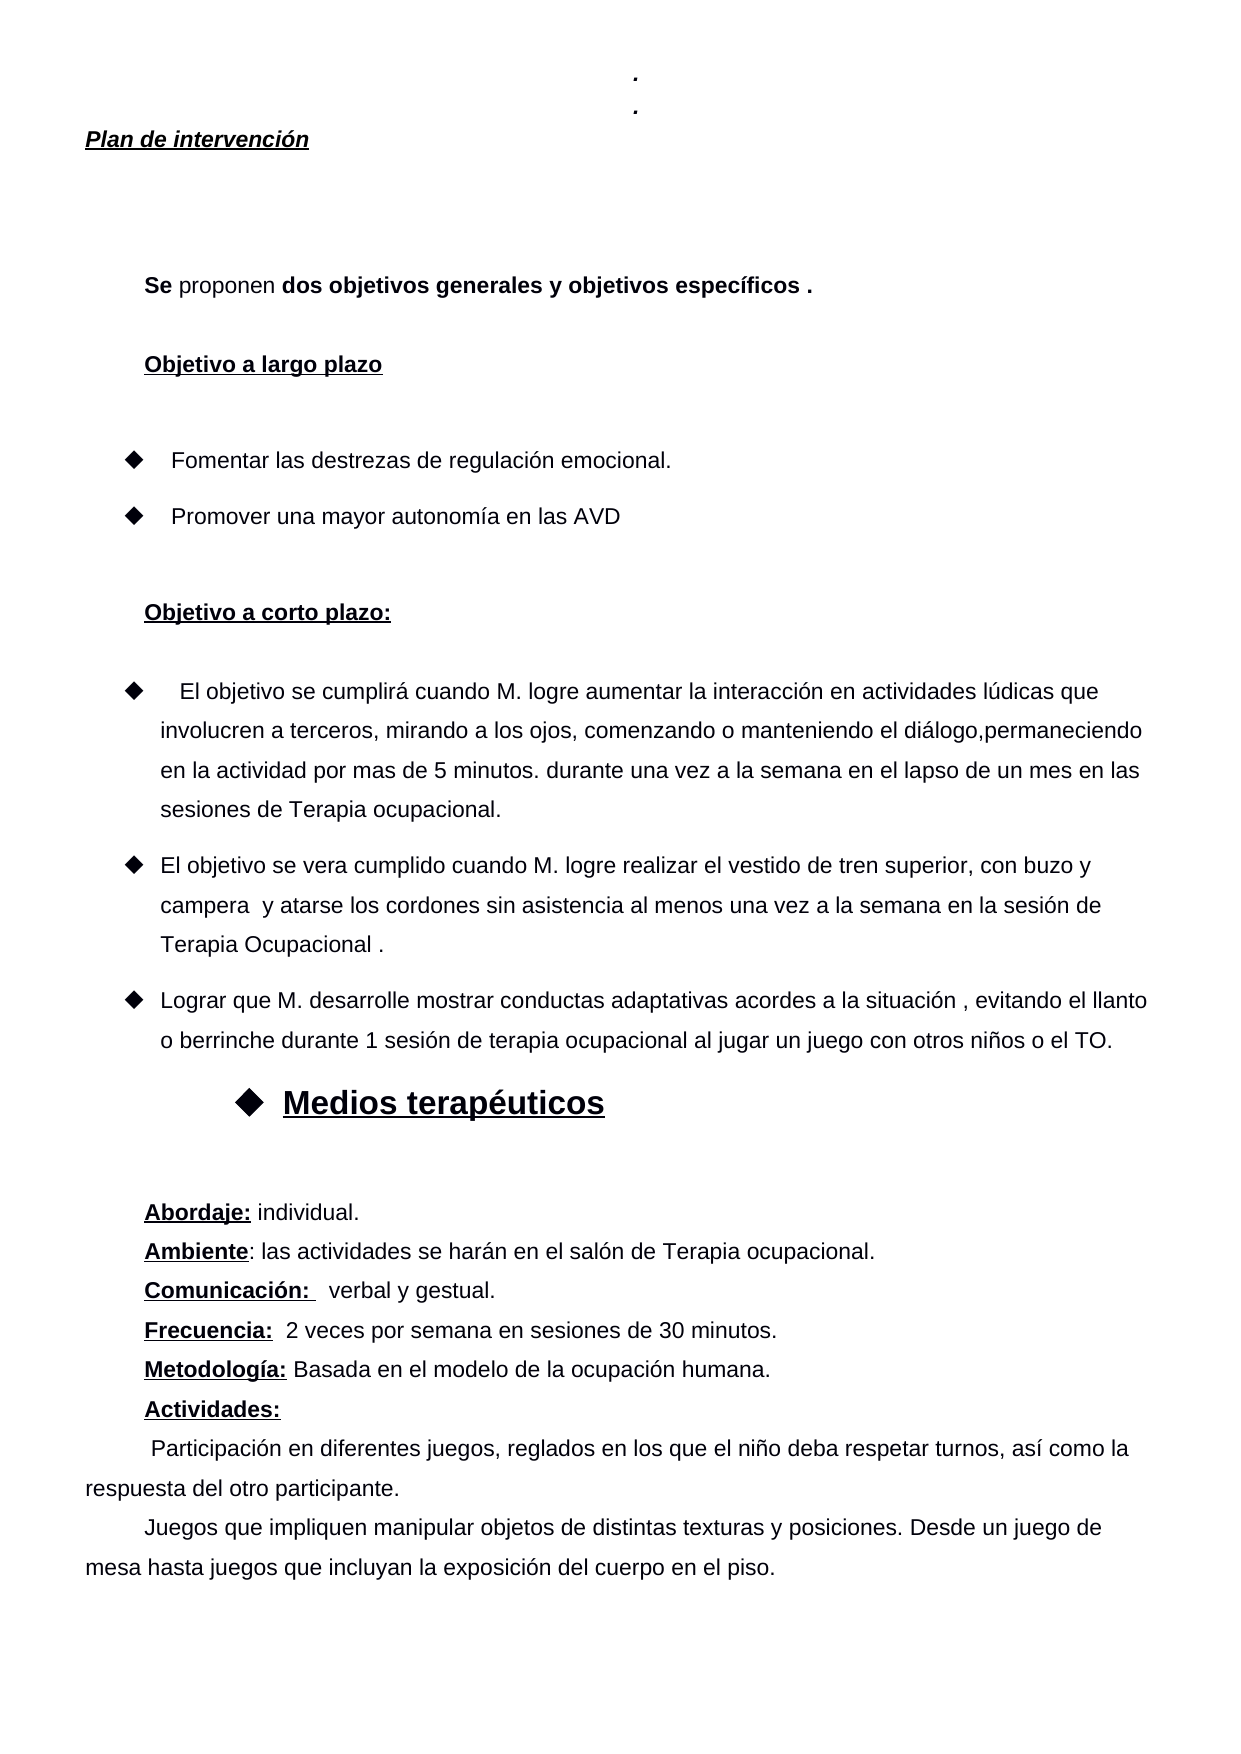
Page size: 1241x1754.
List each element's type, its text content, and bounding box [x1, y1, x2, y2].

list Fomentar las destrezas de regulación emocional. [123, 447, 1149, 473]
text Se proponen dos objetivos generales y objetivos específicos . [85, 272, 1149, 299]
text Actividades: [85, 1396, 1149, 1422]
text Comunicación: verbal y gestual. [85, 1277, 1149, 1304]
text Abordaje: individual. [85, 1198, 1149, 1225]
list Promover una mayor autonomía en las AVD [123, 503, 1149, 529]
list El objetivo se vera cumplido cuando M. logre realizar el vestido de tren superior, con buzo y campera y atarse los cordones sin asistencia al menos una vez a la semana en la sesión de Terapia Ocupacional . [123, 852, 1149, 958]
text Participación en diferentes juegos, reglados en los que el niño deba respetar turnos, así como la respuesta del otro participante. [85, 1435, 1149, 1501]
subtitle Plan de intervención [85, 126, 1149, 152]
text Juegos que impliquen manipular objetos de distintas texturas y posiciones. Desde un juego de mesa hasta juegos que incluyan la exposición del cuerpo en el piso. [85, 1514, 1149, 1580]
list Lograr que M. desarrolle mostrar conductas adaptativas acordes a la situación , evitando el llanto o berrinche durante 1 sesión de terapia ocupacional al jugar un juego con otros niños o el TO. [123, 987, 1149, 1053]
text Objetivo a largo plazo [85, 351, 1149, 378]
text Objetivo a corto plazo: [85, 599, 1149, 625]
text Ambiente: las actividades se harán en el salón de Terapia ocupacional. [85, 1238, 1149, 1264]
list Medios terapéuticos [174, 1083, 1149, 1122]
text Metodología: Basada en el modelo de la ocupación humana. [85, 1356, 1149, 1383]
list El objetivo se cumplirá cuando M. logre aumentar la interacción en actividades lúdicas que involucren a terceros, mirando a los ojos, comenzando o manteniendo el diálogo,permaneciendo en la actividad por mas de 5 minutos. durante una vez a la semana en el lapso de un mes en las sesiones de Terapia ocupacional. [123, 678, 1149, 822]
text Frecuencia: 2 veces por semana en sesiones de 30 minutos. [85, 1317, 1149, 1343]
